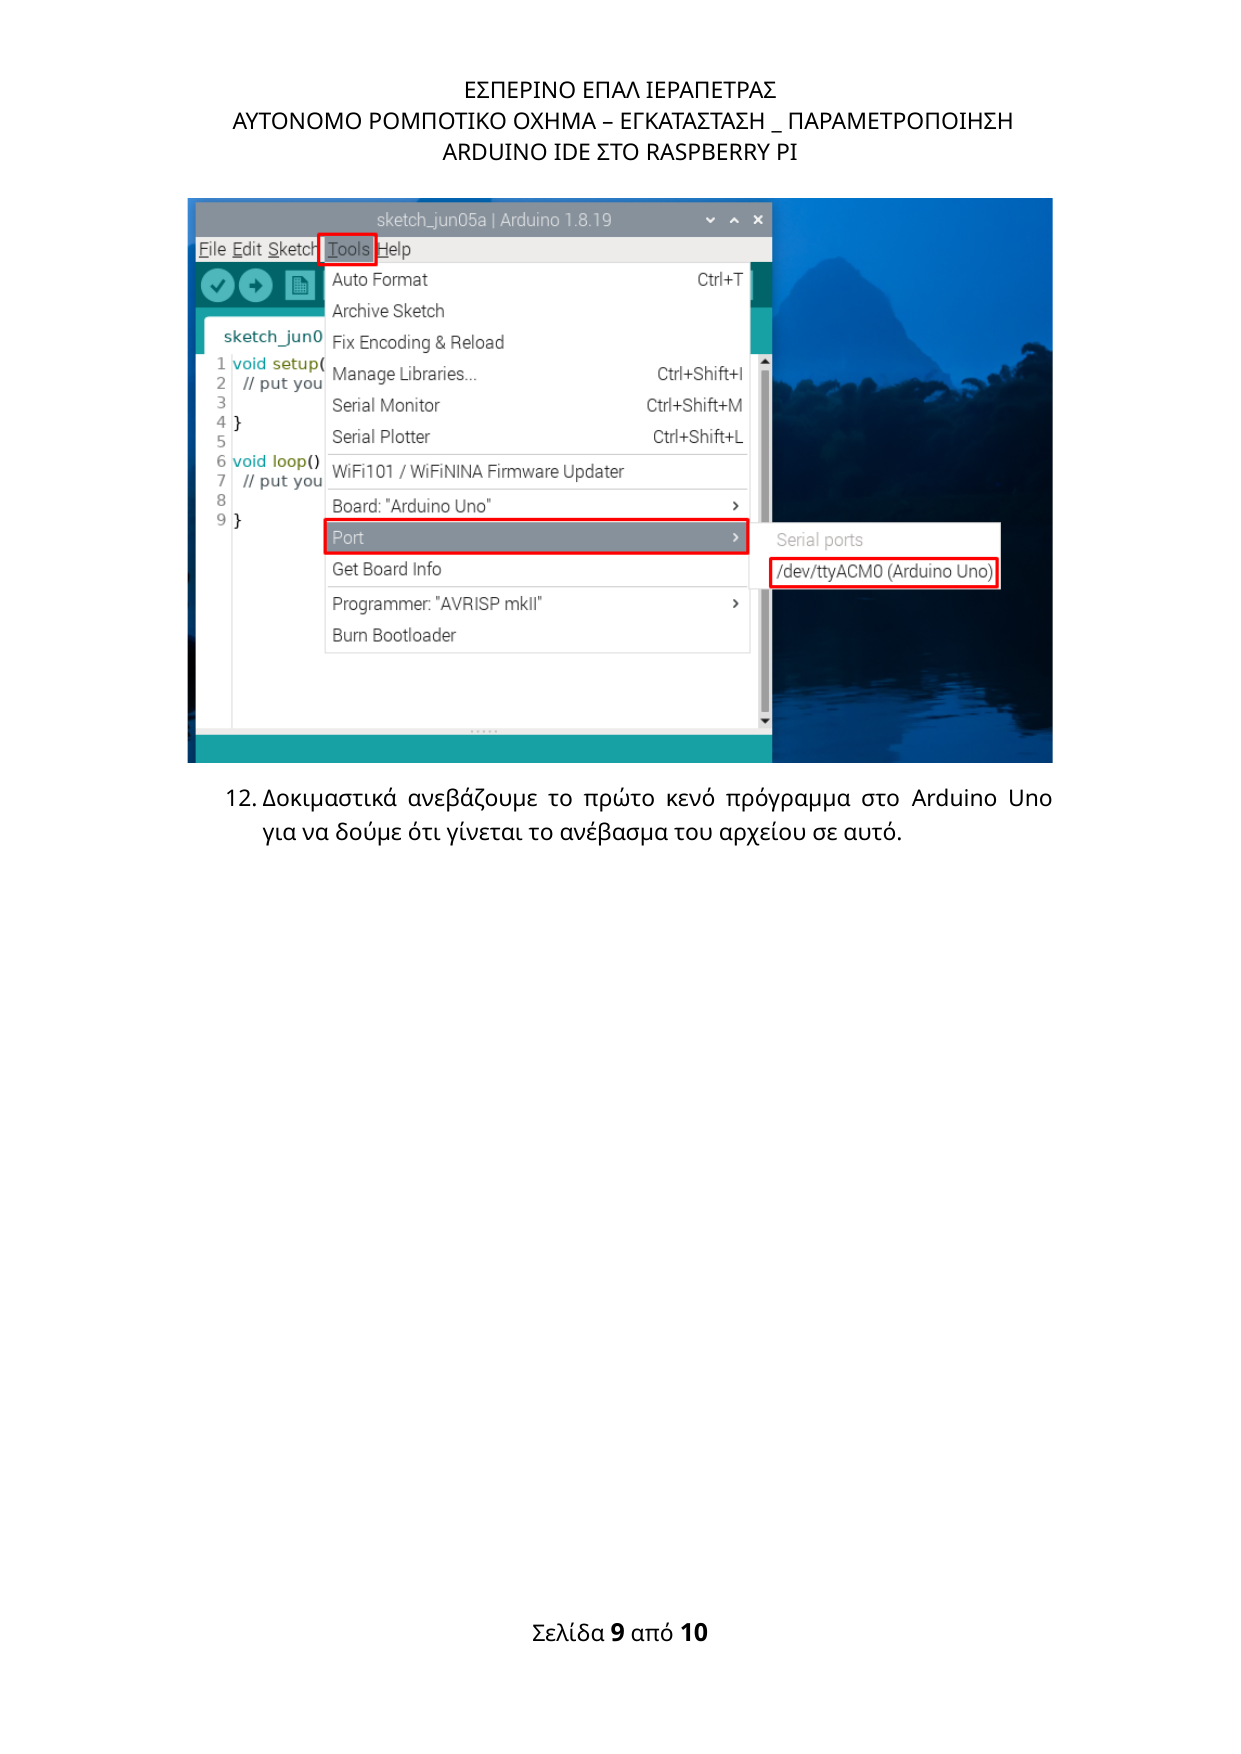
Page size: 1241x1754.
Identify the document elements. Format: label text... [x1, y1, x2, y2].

picture [187, 198, 1053, 763]
list Δοκιμαστικά ανεβάζουμε το πρώτο κενό πρόγραμμα στο Arduino Uno για να δούμε ότι γίνεται το ανέβασμα του αρχείου σε αυτό. [225, 782, 1053, 847]
